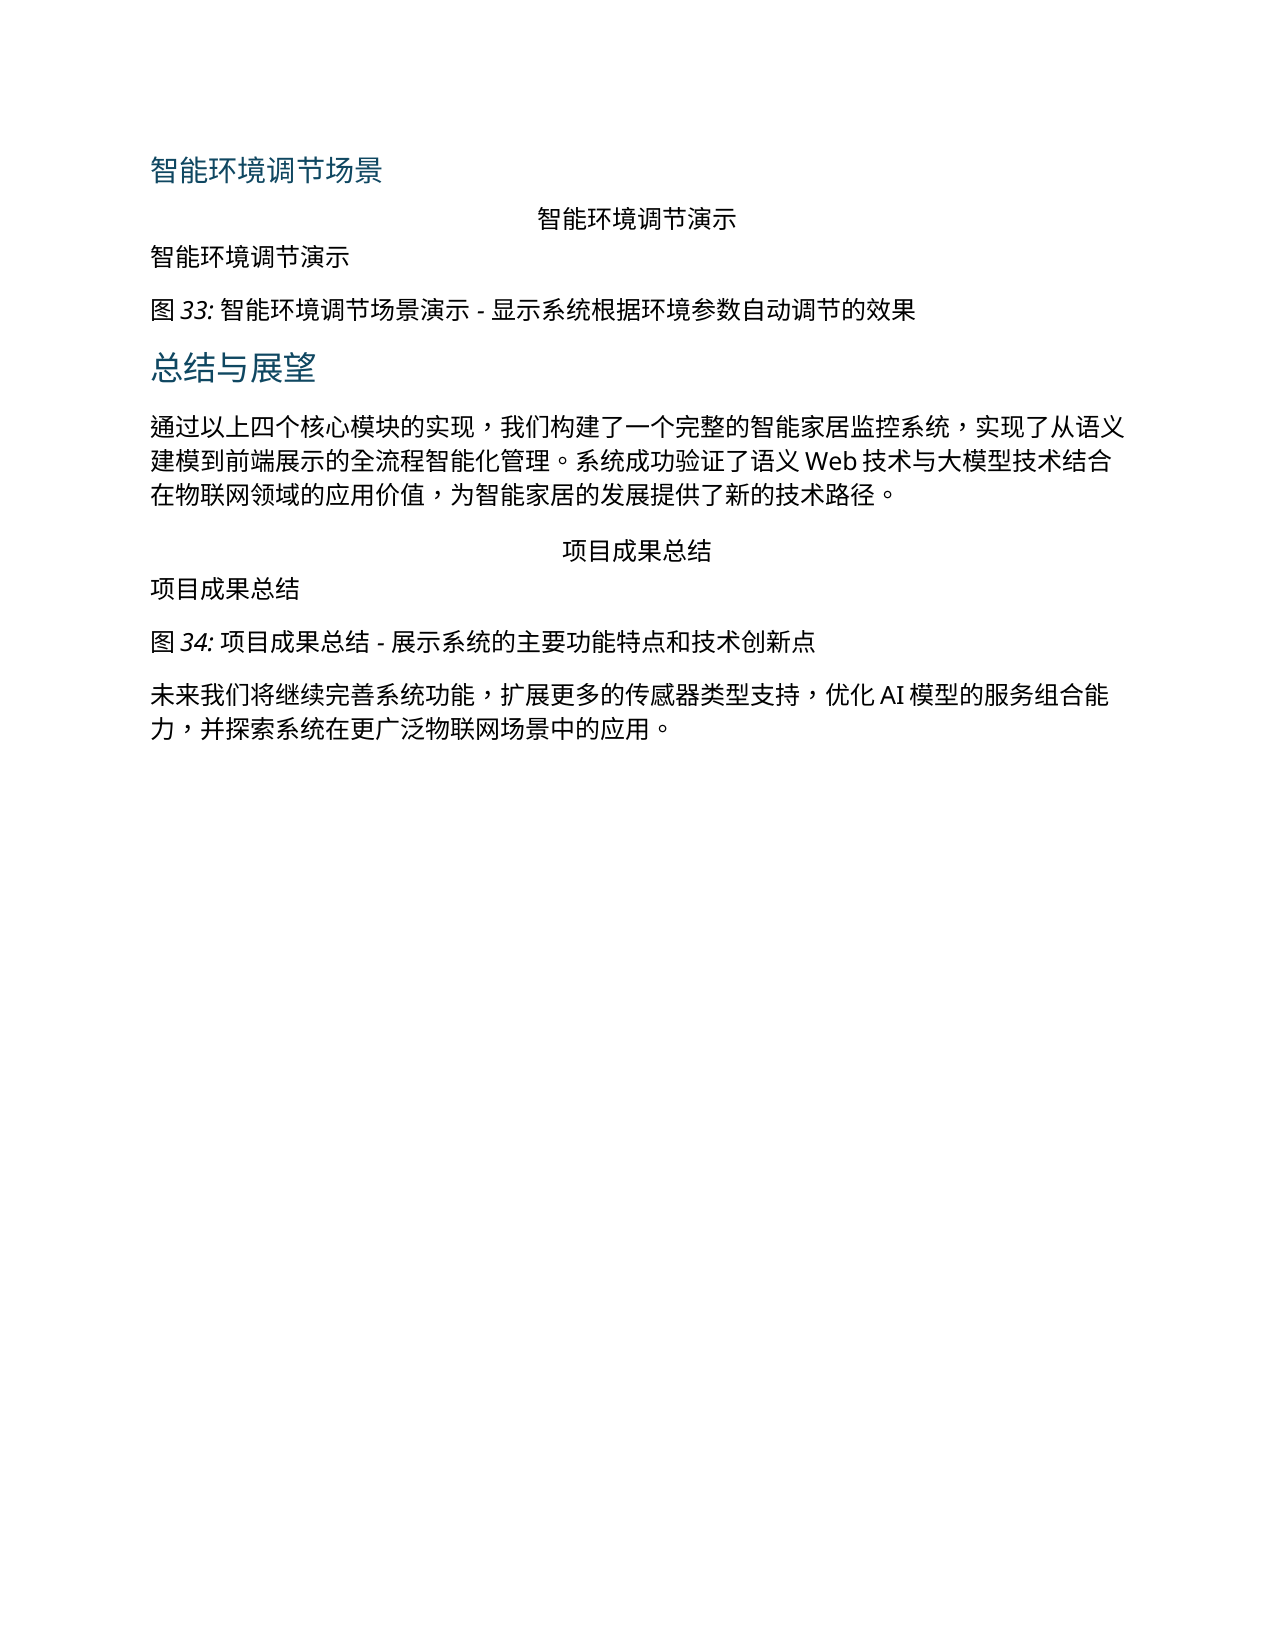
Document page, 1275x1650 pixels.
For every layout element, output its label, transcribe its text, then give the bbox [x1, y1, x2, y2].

table_header 项目成果总结 [225, 530, 1050, 572]
text 通过以上四个核心模块的实现，我们构建了一个完整的智能家居监控系统，实现了从语义建模到前端展示的全流程智能化管理。系统成功验证了语义Web技术与大模型技术结合在物联网领域的应用价值，为智能家居的发展提供了新的技术路径。 [150, 409, 1125, 512]
subtitle 总结与展望 [150, 345, 1125, 391]
text 智能环境调节演示 [150, 239, 1125, 274]
text 未来我们将继续完善系统功能，扩展更多的传感器类型支持，优化AI模型的服务组合能力，并探索系统在更广泛物联网场景中的应用。 [150, 677, 1125, 746]
table_header 智能环境调节演示 [225, 198, 1050, 239]
subtitle 智能环境调节场景 [150, 150, 1125, 190]
text 图33: 智能环境调节场景演示 - 显示系统根据环境参数自动调节的效果 [150, 292, 1125, 326]
text 图34: 项目成果总结 - 展示系统的主要功能特点和技术创新点 [150, 625, 1125, 659]
text 项目成果总结 [150, 572, 1125, 606]
